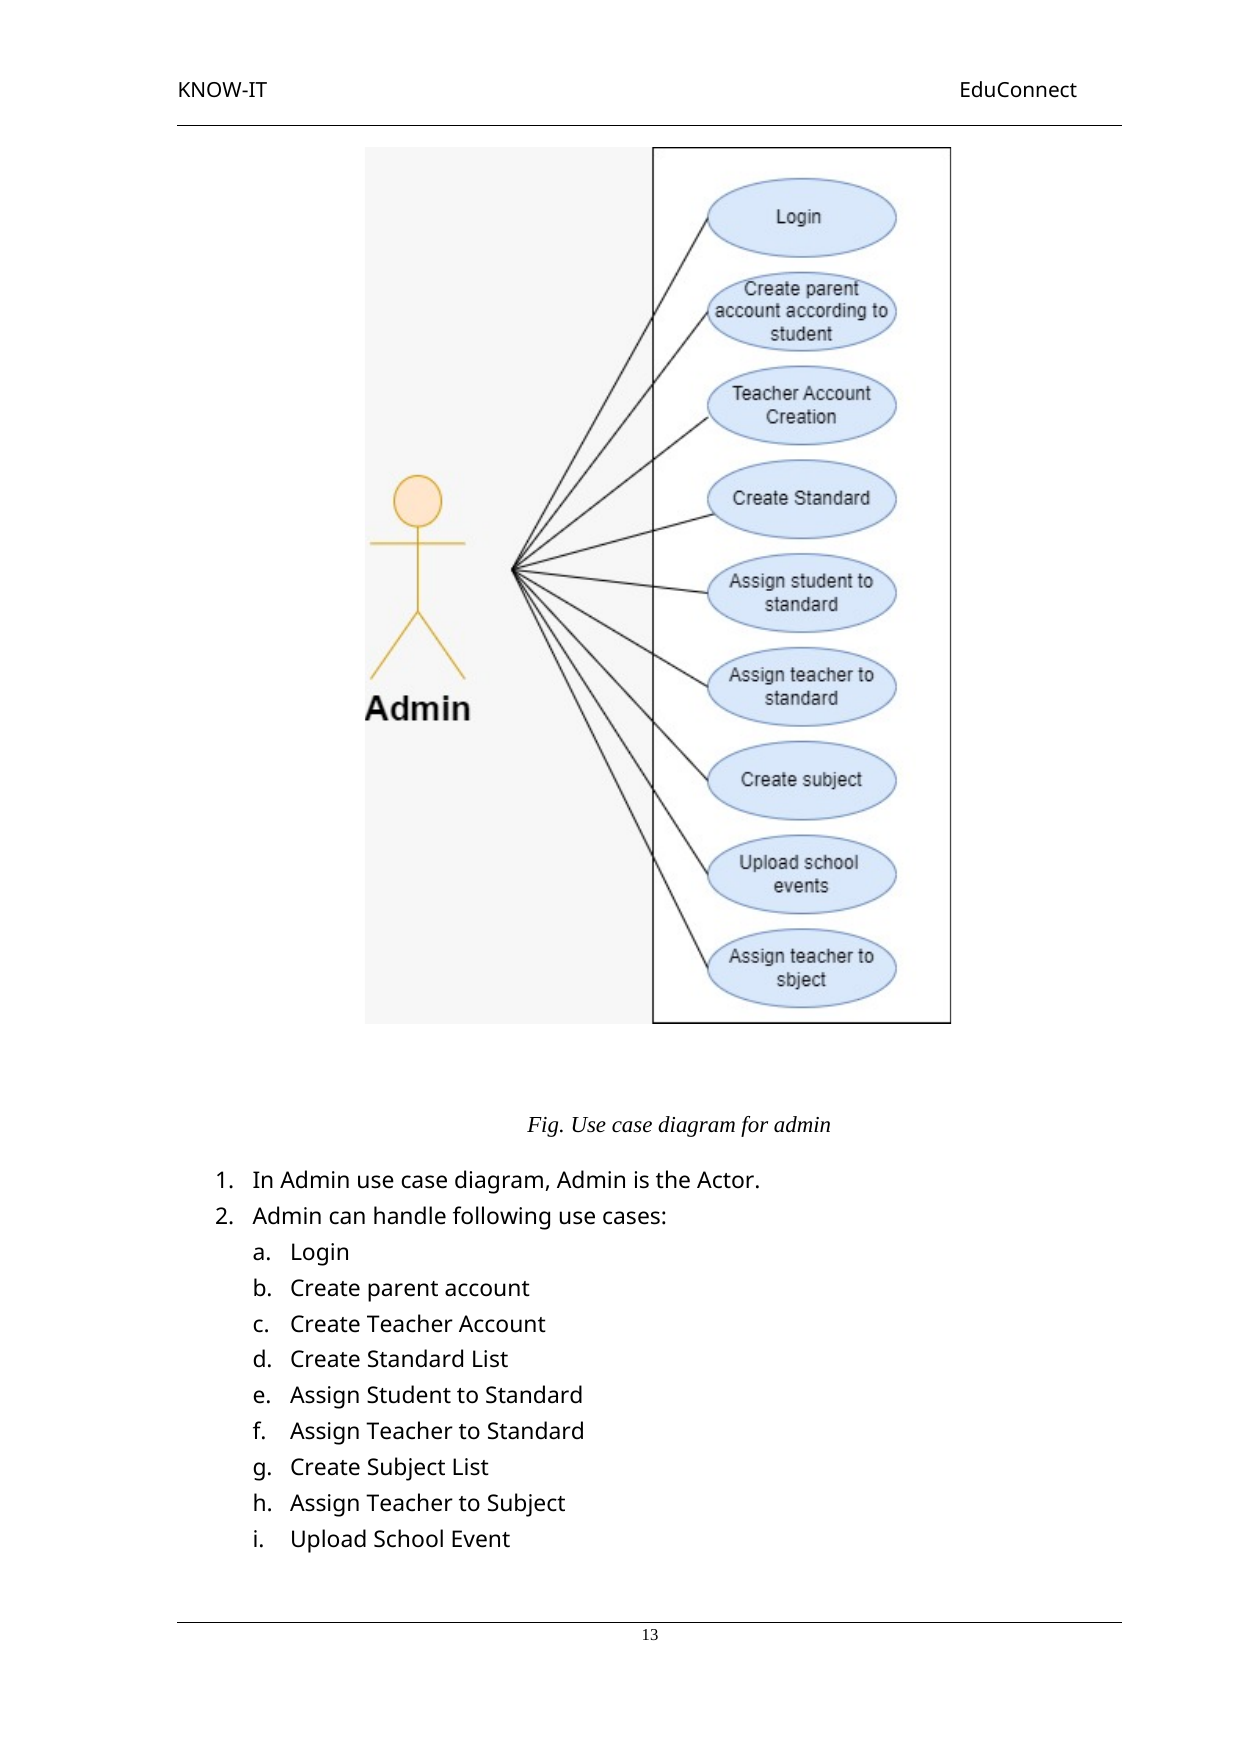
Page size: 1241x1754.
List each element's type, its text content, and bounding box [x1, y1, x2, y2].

picture [364, 147, 952, 1024]
list Login [252, 1236, 1122, 1267]
list Create Subject List [252, 1451, 1122, 1482]
list Upload School Event [252, 1523, 1122, 1554]
list Create Standard List [252, 1343, 1122, 1375]
list Assign Teacher to Subject [252, 1487, 1122, 1518]
list Assign Teacher to Standard [252, 1415, 1122, 1447]
list Assign Student to Standard [252, 1379, 1122, 1411]
list Create parent account [252, 1272, 1122, 1303]
text Fig. Use case diagram for admin [236, 1111, 1122, 1137]
list Admin can handle following use cases: [215, 1200, 1122, 1231]
list Create Teacher Account [252, 1307, 1122, 1339]
list In Admin use case diagram, Admin is the Actor. [215, 1164, 1122, 1195]
